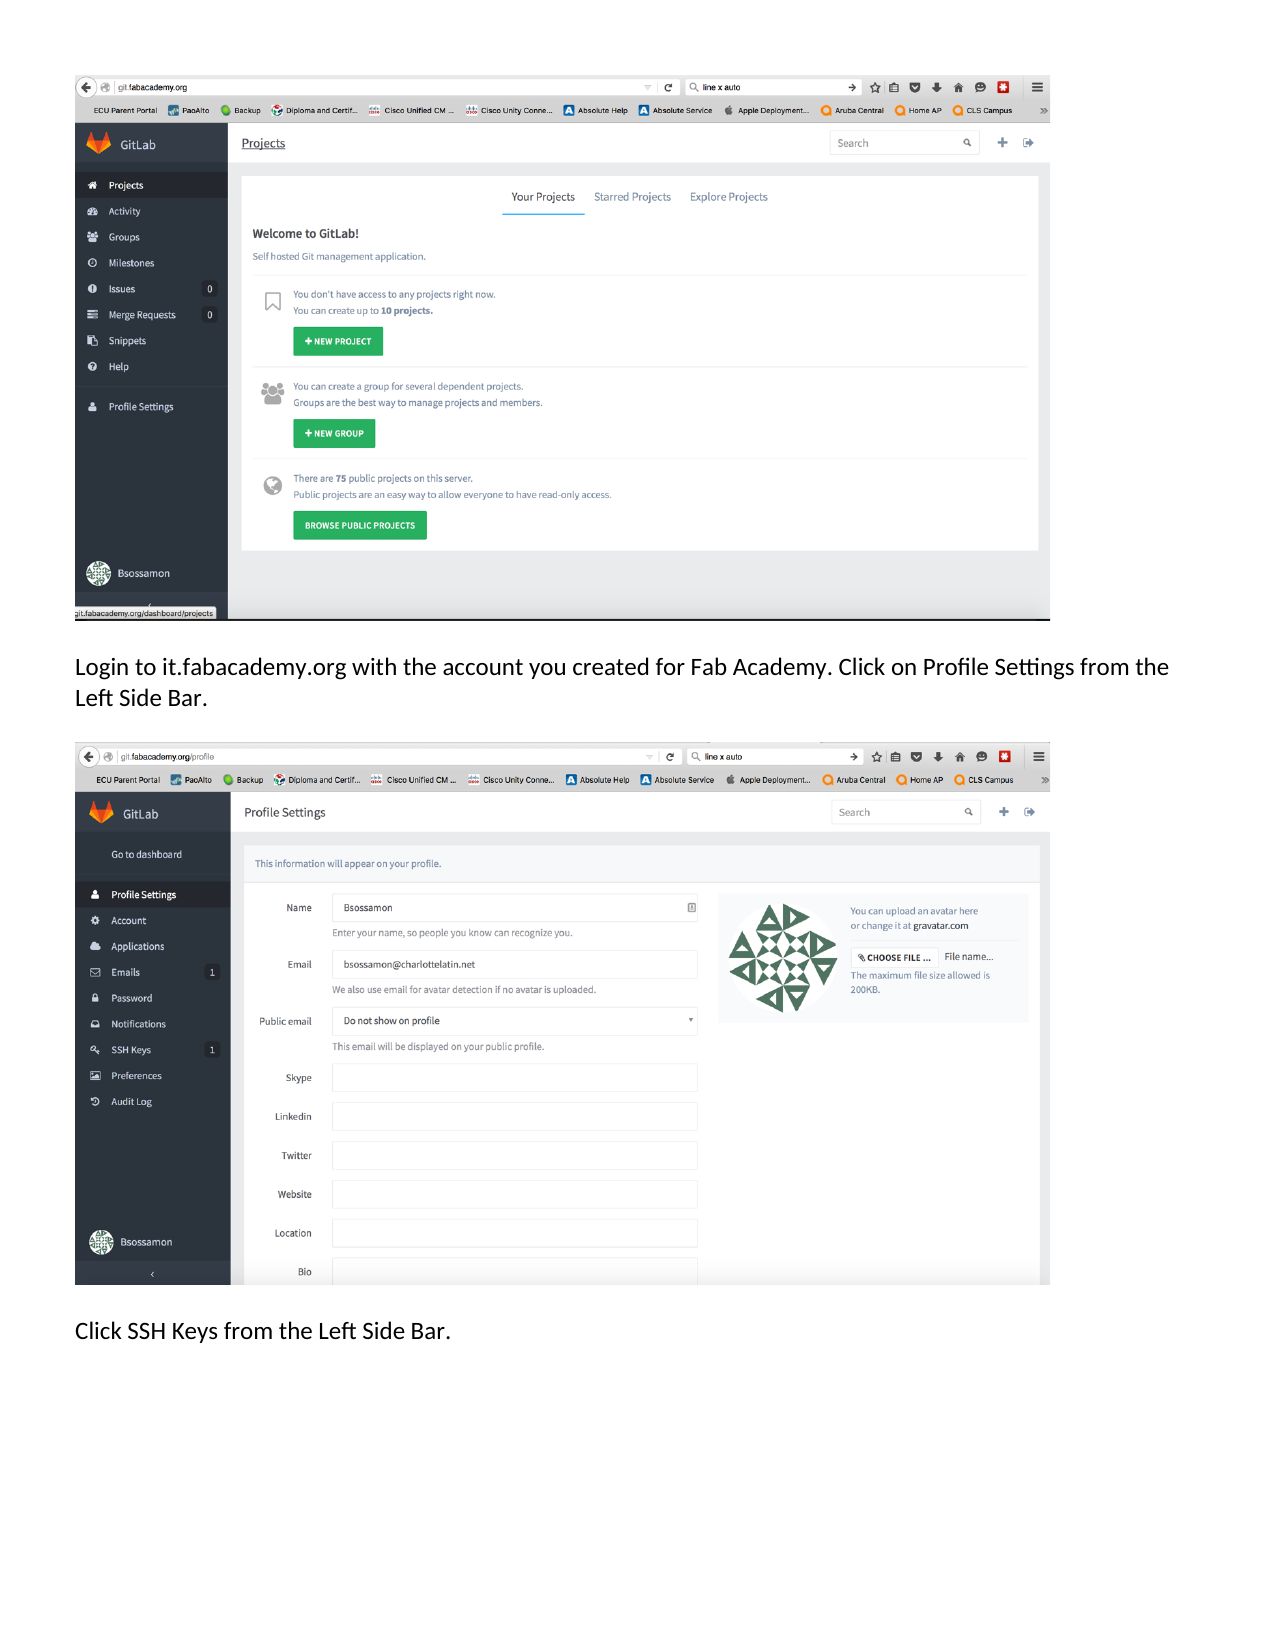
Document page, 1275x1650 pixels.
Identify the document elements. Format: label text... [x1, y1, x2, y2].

text Login to it.fabacademy.org with the account you created for Fab Academy. Click on Profile Settings from the Left Side Bar. [75, 651, 1200, 712]
text Click SSH Keys from the Left Side Bar. [75, 1315, 1200, 1345]
picture [75, 75, 1050, 621]
picture [75, 742, 1050, 1285]
